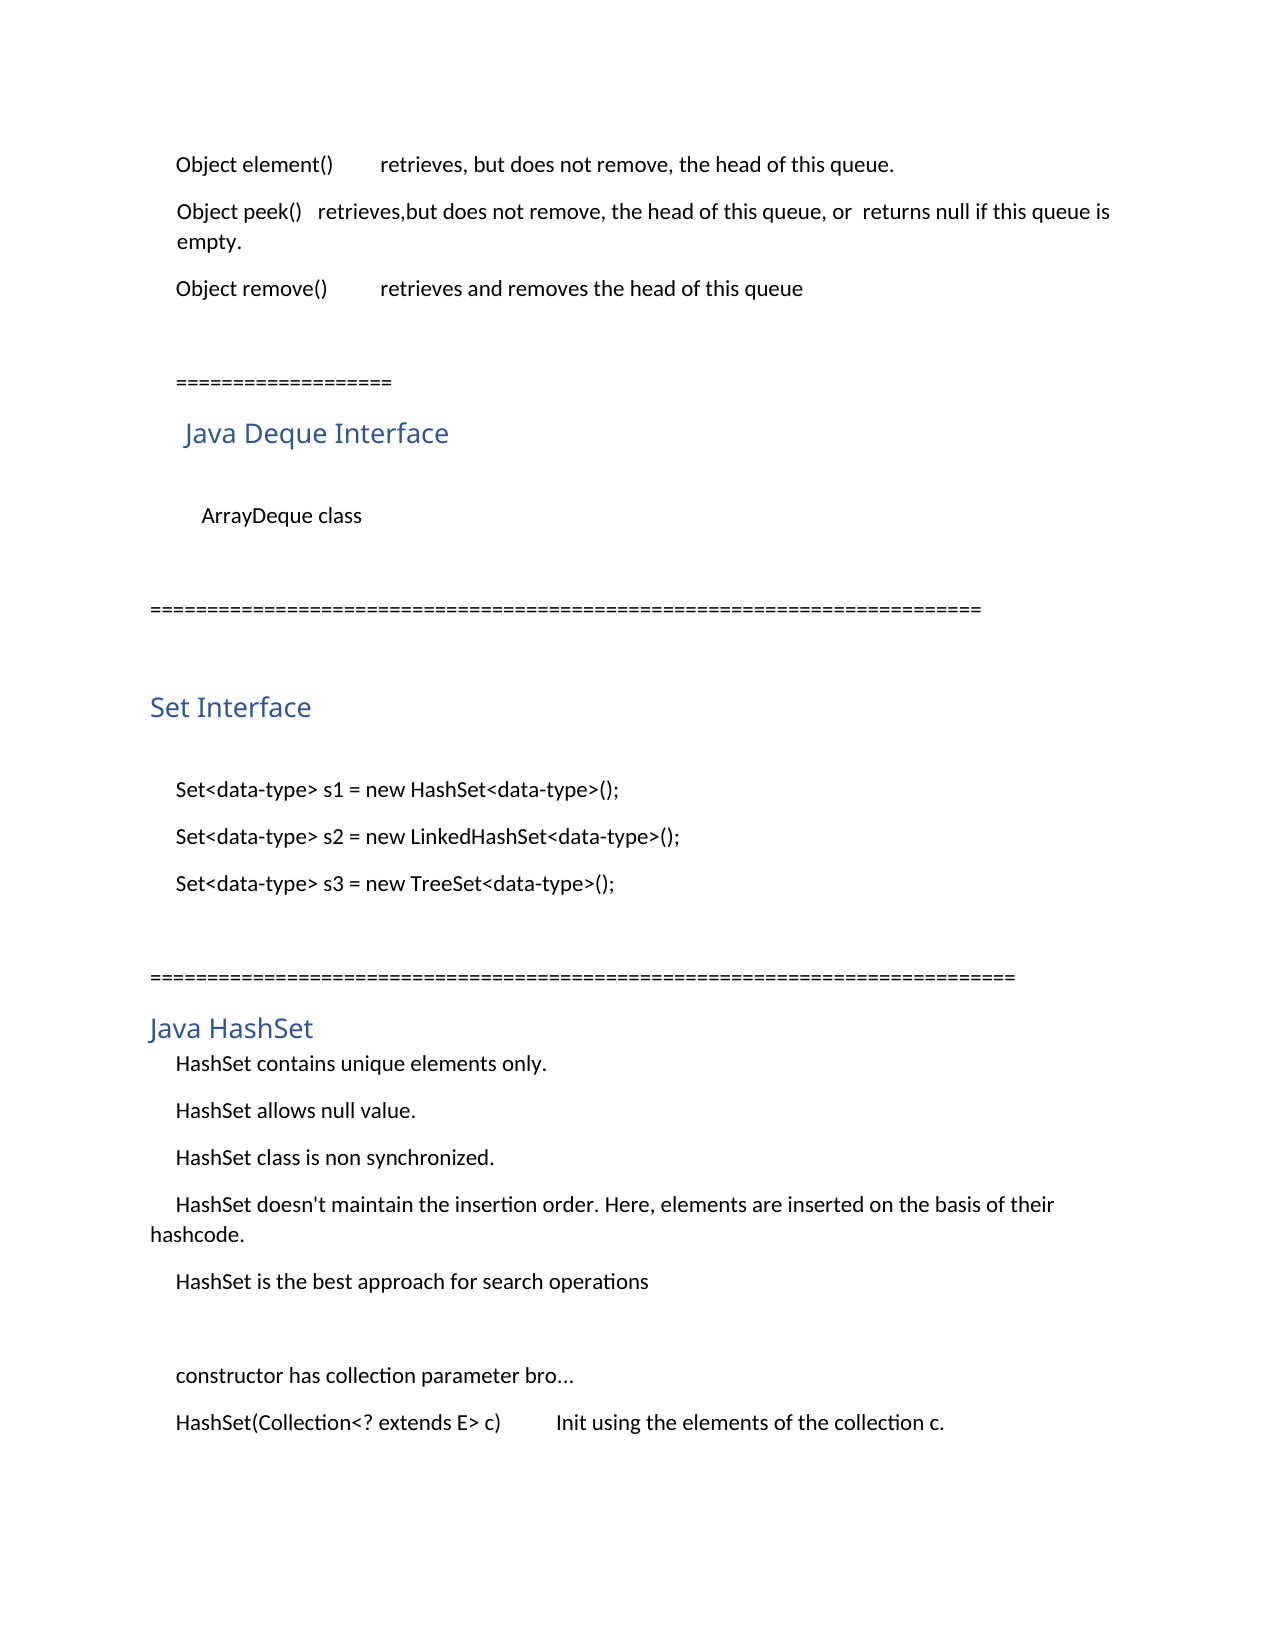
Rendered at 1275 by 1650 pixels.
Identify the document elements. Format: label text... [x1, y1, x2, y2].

subtitle Java Deque Interface [150, 414, 1125, 451]
text Set<data-type> s3 = new TreeSet<data-type>(); [150, 869, 1125, 897]
text HashSet doesn't maintain the insertion order. Here, elements are inserted on the basis of their hashcode. [150, 1190, 1125, 1248]
text ArrayDeque class [150, 501, 1125, 529]
subtitle Set Interface [150, 689, 1125, 726]
text HashSet(Collection<? extends E> c) Init using the elements of the collection c. [150, 1408, 1125, 1436]
text HashSet is the best approach for search operations [150, 1267, 1125, 1295]
text Object element() retrieves, but does not remove, the head of this queue. [150, 150, 1125, 178]
text Set<data-type> s2 = new LinkedHashSet<data-type>(); [150, 822, 1125, 850]
text Set<data-type> s1 = new HashSet<data-type>(); [150, 775, 1125, 803]
subtitle Java HashSet [150, 1010, 1125, 1047]
text ========================================================================= [150, 595, 1125, 623]
text constructor has collection parameter bro... [150, 1361, 1125, 1389]
text HashSet contains unique elements only. [150, 1049, 1125, 1078]
text Object peek() retrieves,but does not remove, the head of this queue, or returns null if this queue is empty. [177, 197, 1125, 255]
text ============================================================================ [150, 963, 1125, 991]
text HashSet class is non synchronized. [150, 1143, 1125, 1171]
text =================== [150, 368, 1125, 396]
text Object remove() retrieves and removes the head of this queue [150, 274, 1125, 302]
text HashSet allows null value. [150, 1096, 1125, 1124]
